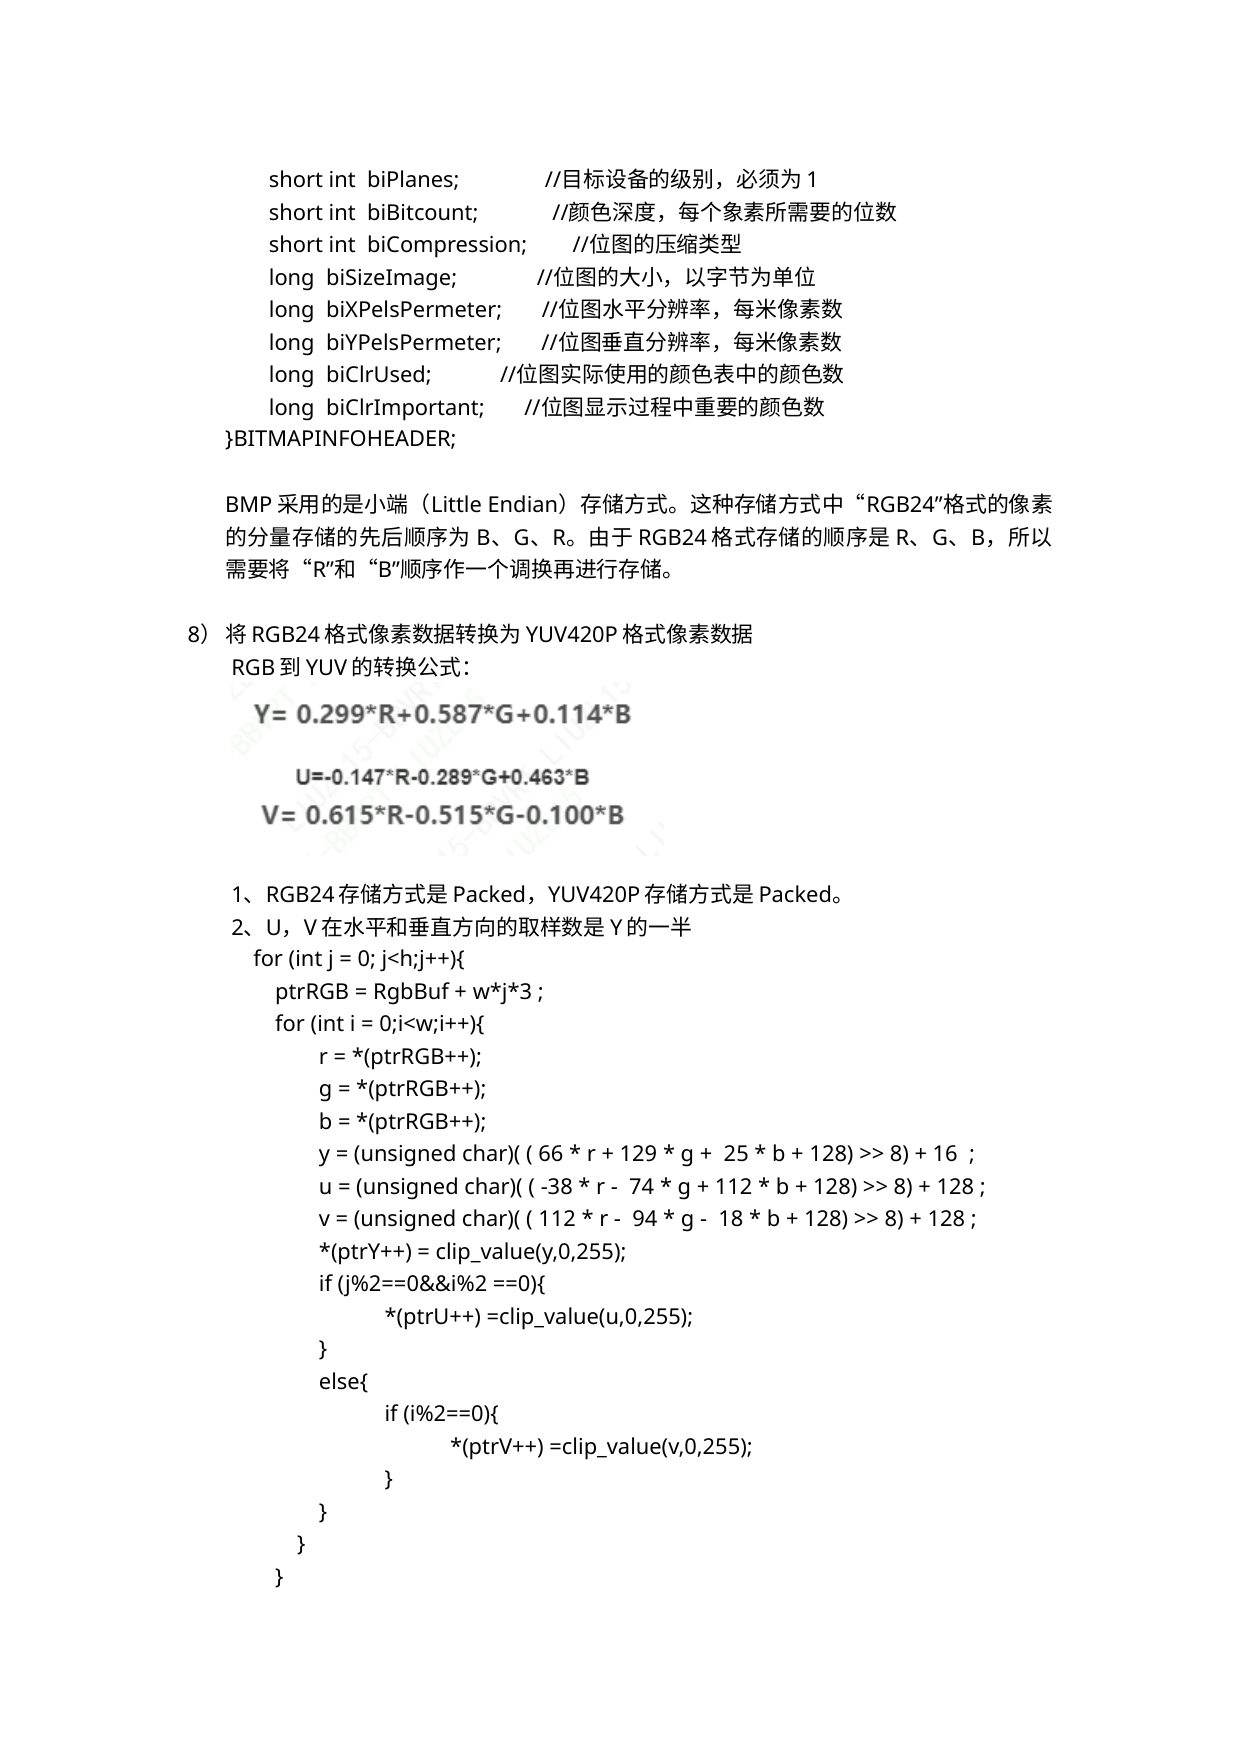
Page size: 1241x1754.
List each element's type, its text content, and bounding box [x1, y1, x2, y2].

text for (int j = 0; j<h;j++){ [209, 942, 1053, 974]
list u = (unsigned char)( ( -38 * r - 74 * g + 112 * b + 128) >> 8) + 128 ; [275, 1169, 1053, 1202]
text } [253, 1527, 1053, 1559]
list short int biBitcount; //颜色深度，每个象素所需要的位数 [225, 194, 1053, 227]
list }BITMAPINFOHEADER; [225, 422, 1053, 454]
list RGB到YUV的转换公式： [231, 649, 1053, 682]
list short int biPlanes; //目标设备的级别，必须为1 [225, 162, 1053, 194]
list if (i%2==0){ [341, 1397, 1053, 1429]
text for (int i = 0;i<w;i++){ [231, 1007, 1053, 1039]
text ptrRGB = RgbBuf + w*j*3 ; [231, 974, 1053, 1007]
list long biXPelsPermeter; //位图水平分辨率，每米像素数 [225, 292, 1053, 324]
list *(ptrY++) = clip_value(y,0,255); [275, 1234, 1053, 1267]
list long biClrImportant; //位图显示过程中重要的颜色数 [225, 389, 1053, 422]
text 1、RGB24存储方式是Packed，YUV420P存储方式是Packed。 [187, 877, 1053, 909]
list } [275, 1332, 1053, 1364]
list short int biCompression; //位图的压缩类型 [225, 227, 1053, 259]
picture [231, 682, 664, 856]
list g = *(ptrRGB++); [319, 1072, 1053, 1104]
list else{ [275, 1364, 1053, 1397]
list long biClrUsed; //位图实际使用的颜色表中的颜色数 [225, 357, 1053, 389]
list v = (unsigned char)( ( 112 * r - 94 * g - 18 * b + 128) >> 8) + 128 ; [275, 1202, 1053, 1234]
list b = *(ptrRGB++); [275, 1104, 1053, 1137]
text } [231, 1559, 1053, 1592]
list long biYPelsPermeter; //位图垂直分辨率，每米像素数 [225, 324, 1053, 357]
list } [297, 1494, 1053, 1527]
text r = *(ptrRGB++); [275, 1039, 1053, 1072]
list long biSizeImage; //位图的大小，以字节为单位 [225, 259, 1053, 292]
list 2、U，V在水平和垂直方向的取样数是Y的一半 [231, 909, 1053, 942]
list if (j%2==0&&i%2 ==0){ [275, 1267, 1053, 1299]
list } [341, 1462, 1053, 1494]
list BMP采用的是小端（Little Endian）存储方式。这种存储方式中“RGB24”格式的像素的分量存储的先后顺序为B、G、R。由于RGB24格式存储的顺序是R、G、B，所以需要将“R”和“B”顺序作一个调换再进行存储。 [225, 487, 1053, 584]
list *(ptrU++) =clip_value(u,0,255); [341, 1299, 1053, 1332]
list 将RGB24格式像素数据转换为YUV420P格式像素数据 [187, 617, 1053, 649]
list y = (unsigned char)( ( 66 * r + 129 * g + 25 * b + 128) >> 8) + 16 ; [275, 1137, 1053, 1169]
list *(ptrV++) =clip_value(v,0,255); [275, 1429, 1053, 1462]
